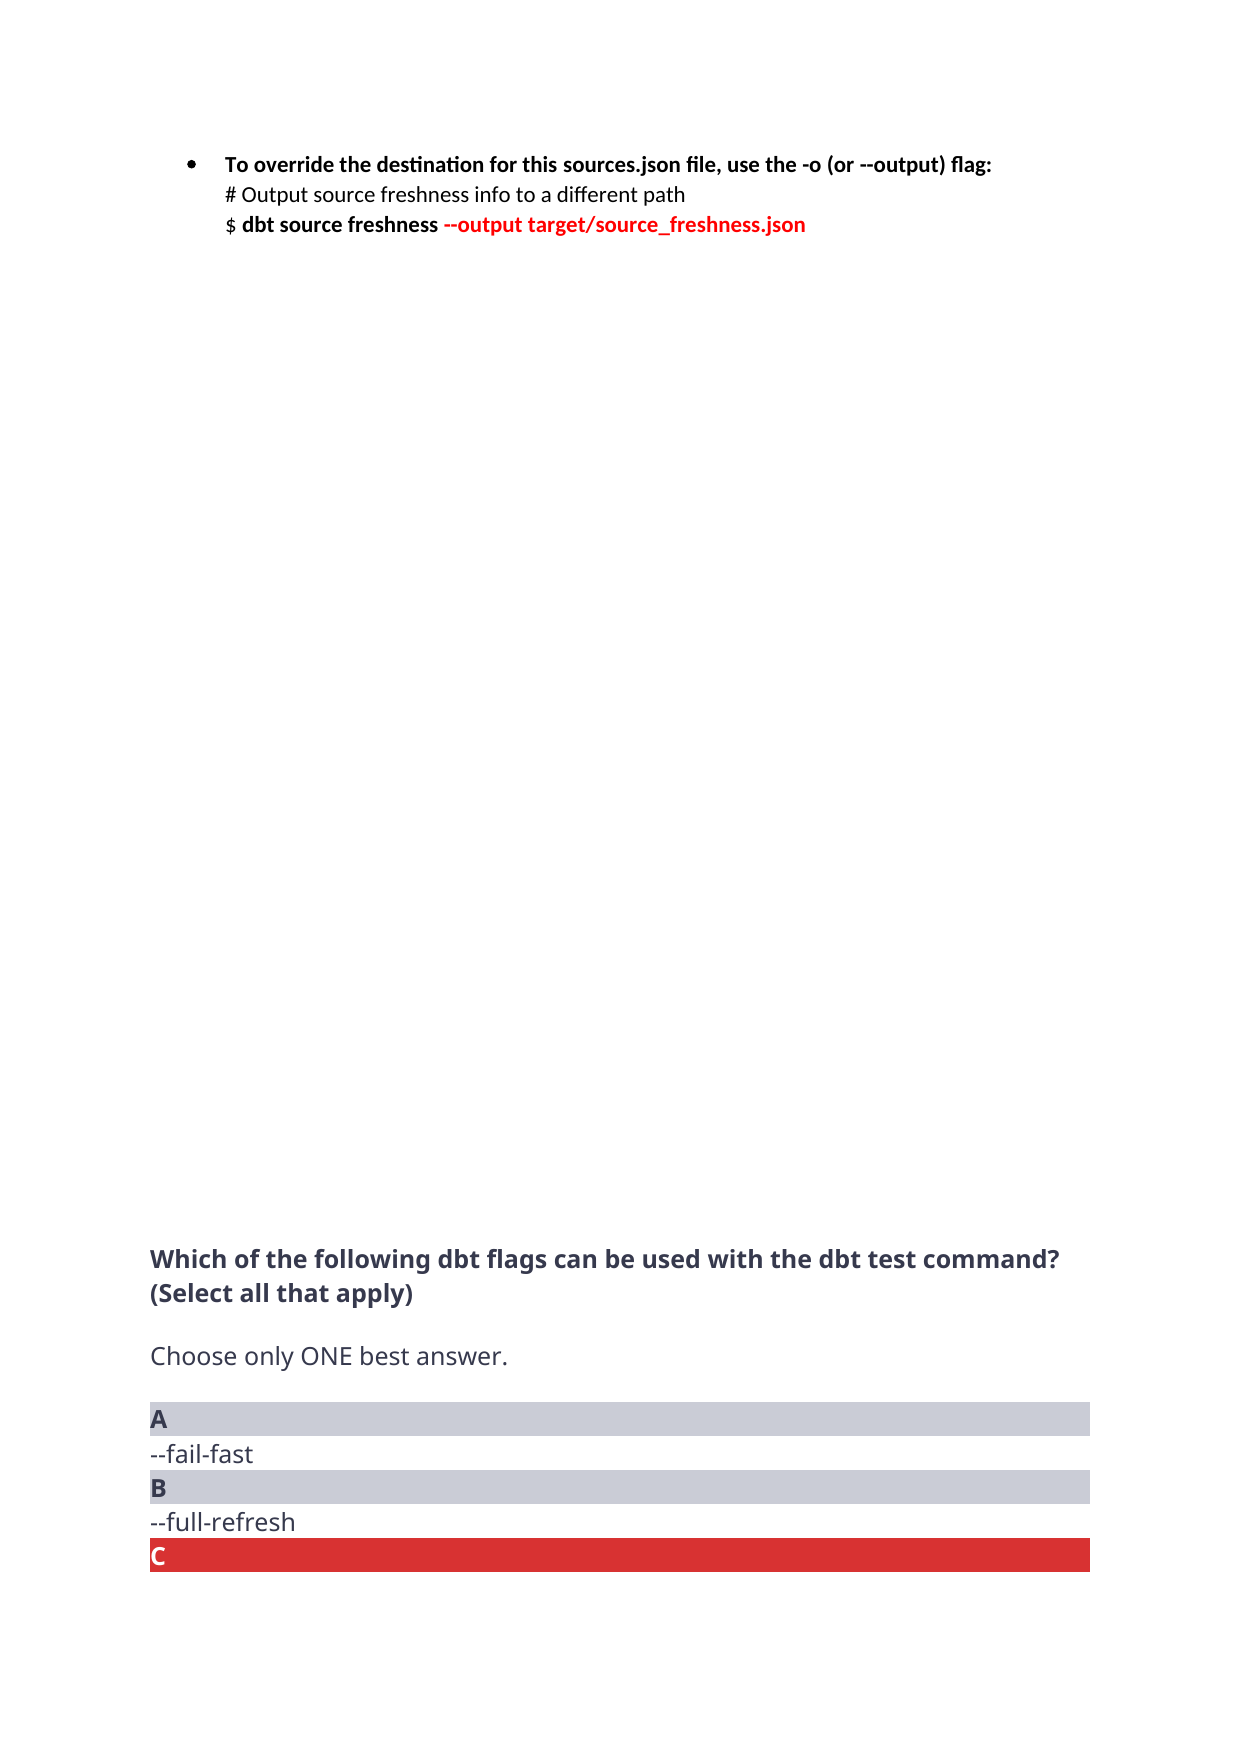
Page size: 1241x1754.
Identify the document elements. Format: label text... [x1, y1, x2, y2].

text --fail-fast [150, 1436, 1090, 1470]
text B [150, 1470, 1090, 1504]
text Choose only ONE best answer. [150, 1339, 1090, 1373]
text Which of the following dbt flags can be used with the dbt test command? (Select all that apply) [150, 1242, 1090, 1310]
text C [150, 1538, 1090, 1572]
text --full-refresh [150, 1504, 1090, 1538]
list To override the destination for this sources.json file, use the -o (or --output) flag: # Output source freshness info to a different path $ dbt source freshness --output target/source_freshness.json [187, 150, 1090, 238]
text A [150, 1402, 1090, 1436]
